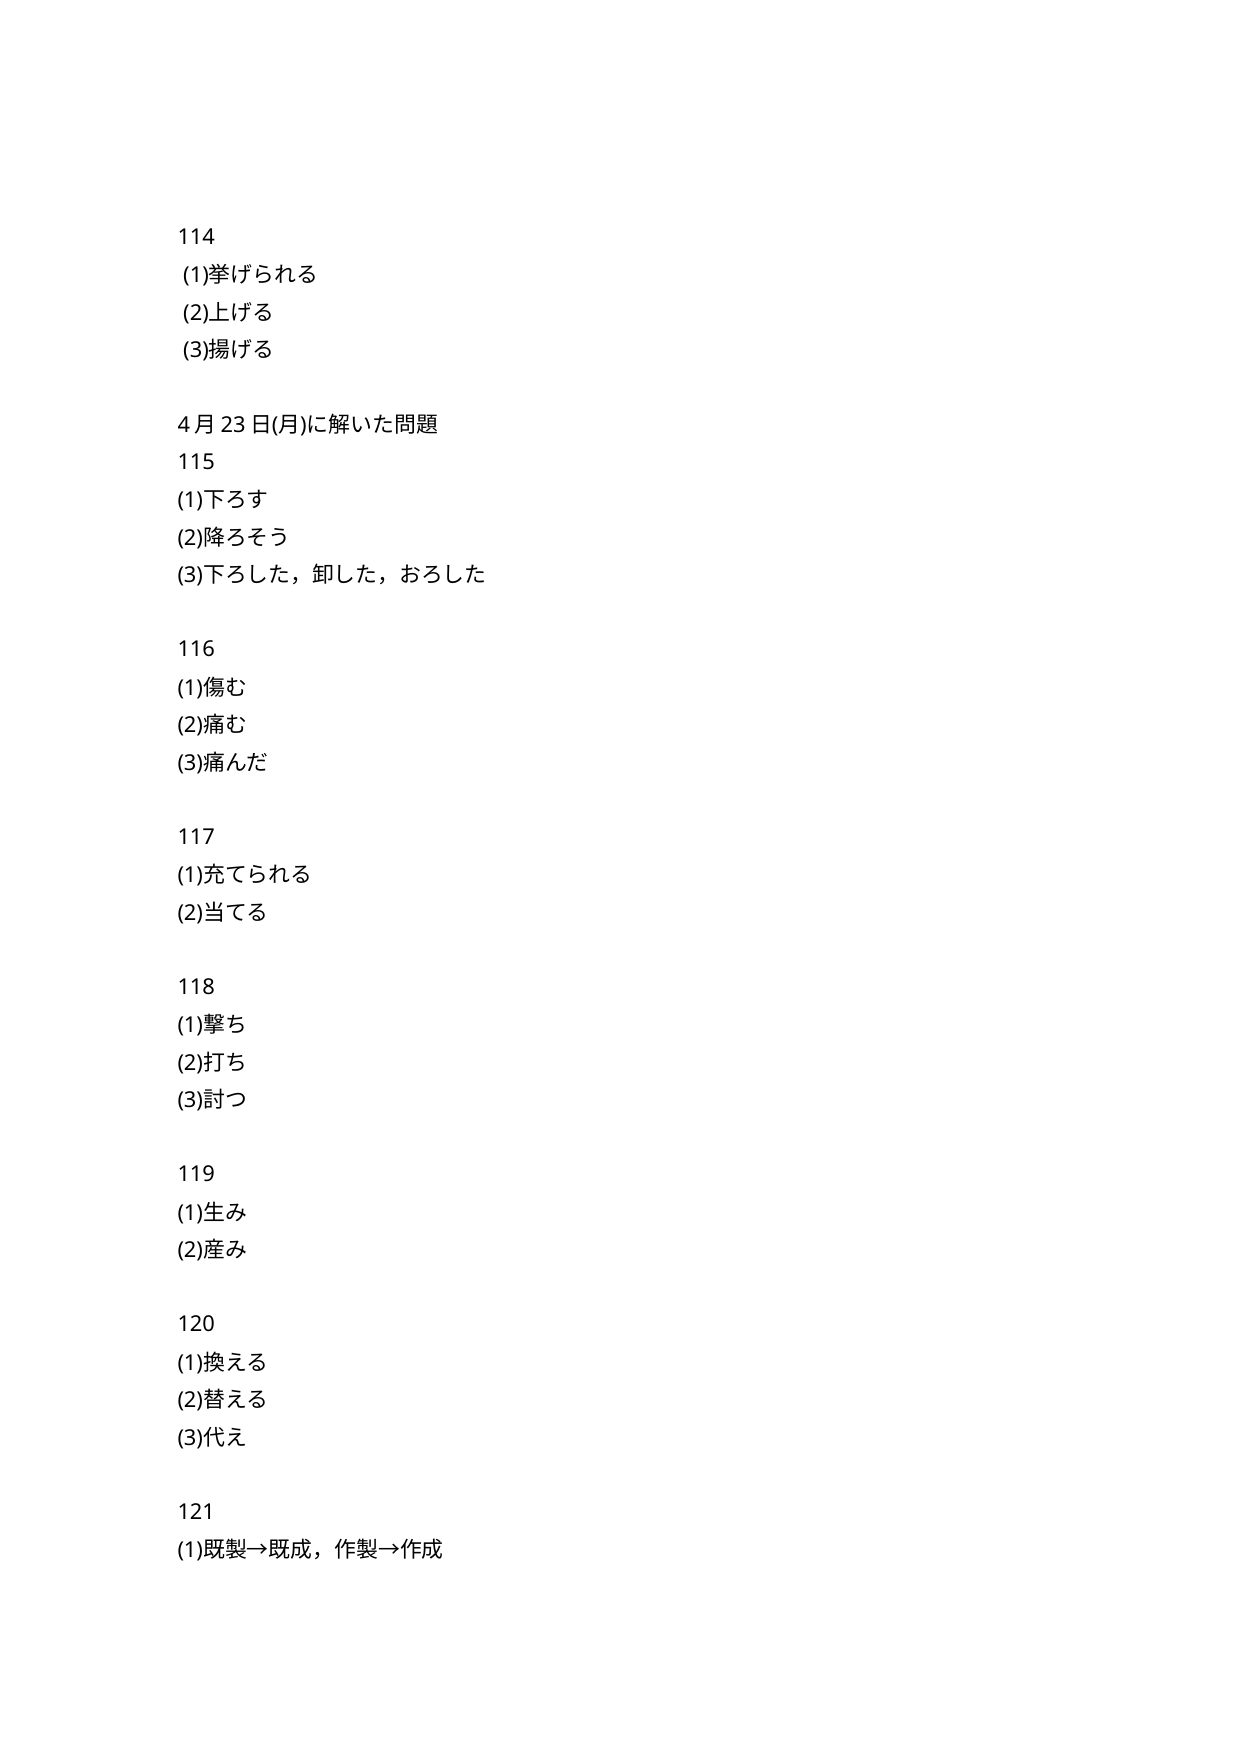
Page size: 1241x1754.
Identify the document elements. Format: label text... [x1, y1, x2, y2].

text (2)降ろそう [177, 517, 1063, 554]
text (1)既製→既成，作製→作成 [177, 1529, 1063, 1567]
text (2)替える [177, 1379, 1063, 1417]
text (1)下ろす [177, 479, 1063, 517]
text (1)撃ち [177, 1004, 1063, 1042]
text (2)当てる [177, 892, 1063, 929]
text 117 [177, 817, 1063, 854]
text 121 [177, 1492, 1063, 1529]
text 119 [177, 1154, 1063, 1192]
text 118 [177, 967, 1063, 1004]
text (2)打ち [177, 1042, 1063, 1079]
text 120 [177, 1304, 1063, 1342]
text (1)換える [177, 1342, 1063, 1379]
text (3)揚げる [177, 329, 1063, 367]
text (2)産み [177, 1229, 1063, 1267]
text (1)充てられる [177, 854, 1063, 892]
text 4月23日(月)に解いた問題 [177, 404, 1063, 442]
text (2)上げる [177, 292, 1063, 329]
text 114 [177, 217, 1063, 254]
text (3)下ろした，卸した，おろした [177, 554, 1063, 592]
text (3)代え [177, 1417, 1063, 1454]
text (3)痛んだ [177, 742, 1063, 779]
text 116 [177, 629, 1063, 667]
text (1)挙げられる [177, 254, 1063, 292]
text (3)討つ [177, 1079, 1063, 1117]
text (1)生み [177, 1192, 1063, 1229]
text (2)痛む [177, 704, 1063, 742]
text 115 [177, 442, 1063, 479]
text (1)傷む [177, 667, 1063, 704]
